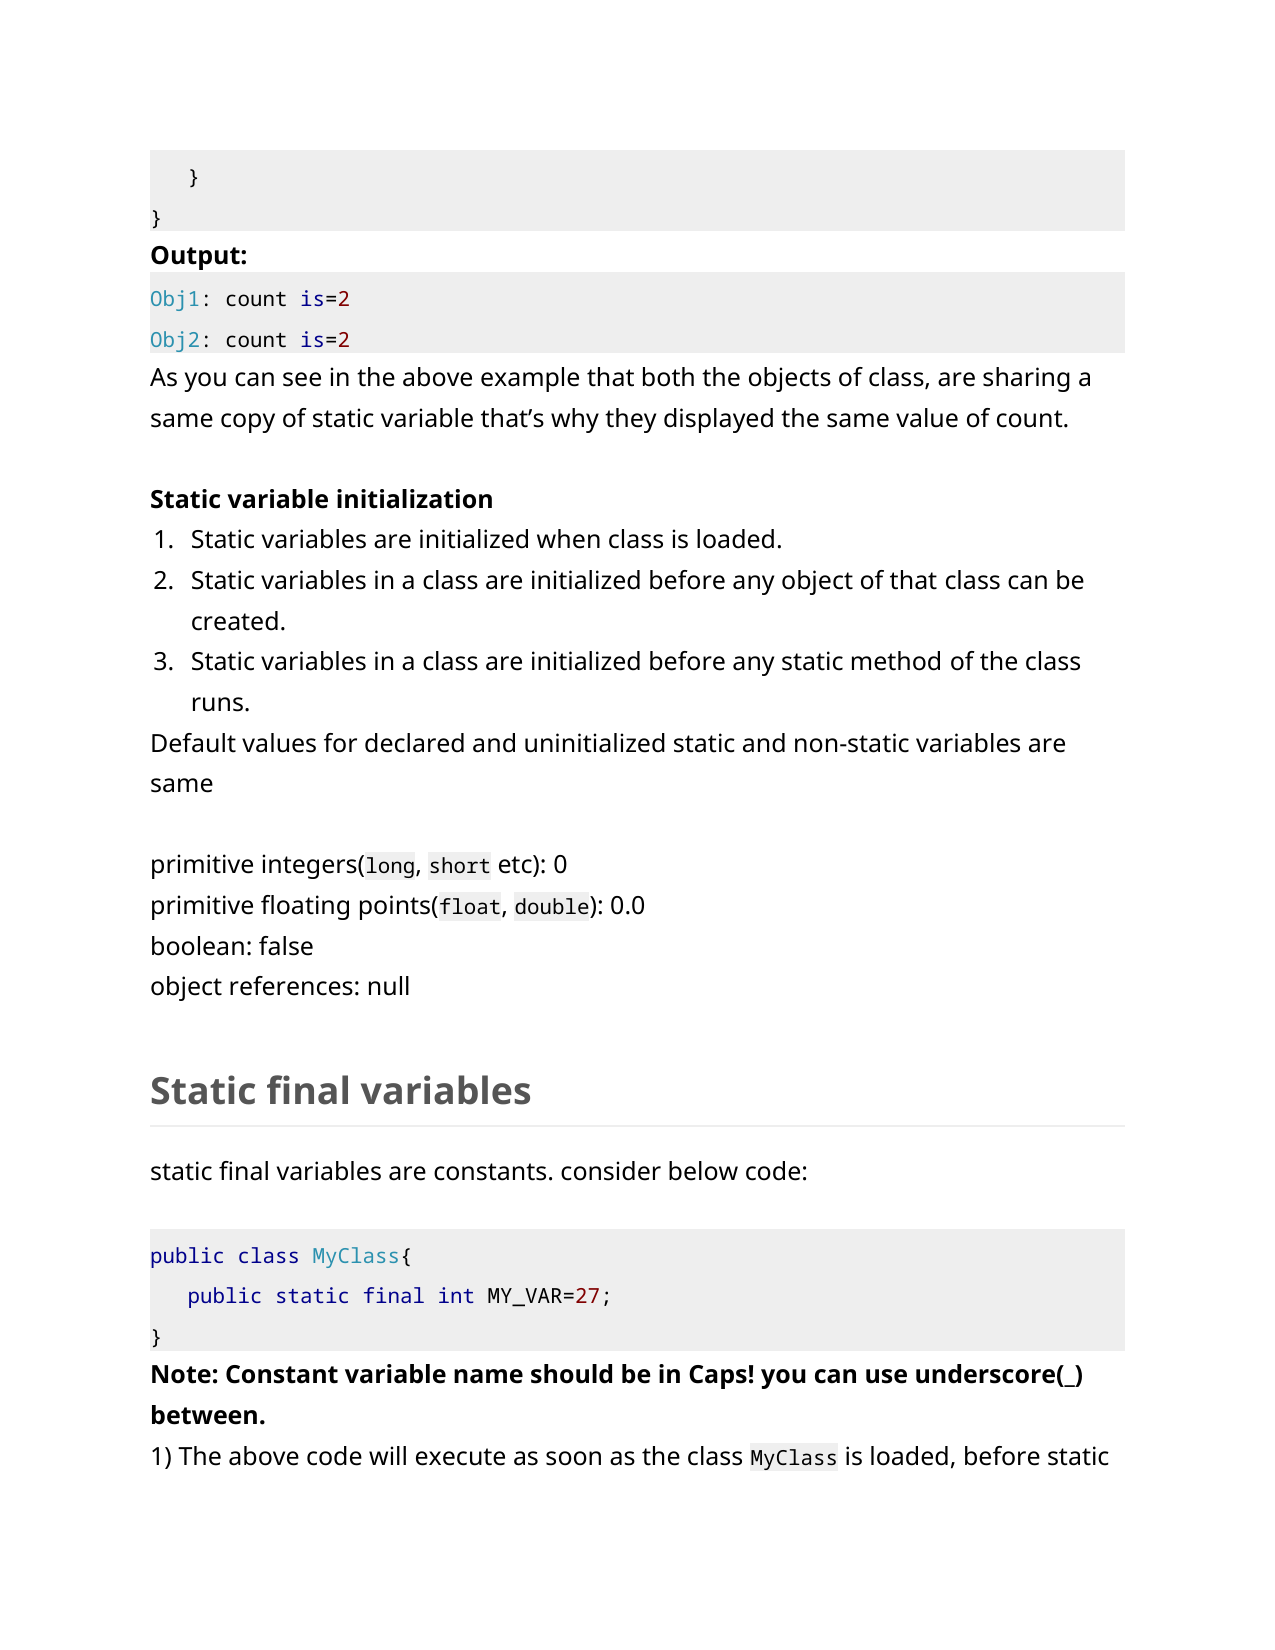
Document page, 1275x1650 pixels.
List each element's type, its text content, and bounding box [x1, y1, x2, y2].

text Output: [150, 231, 1125, 272]
text Obj1: count is=2 [150, 272, 1125, 312]
text static final variables are constants. consider below code: [150, 1147, 1125, 1188]
text } [150, 1310, 1125, 1351]
text } [150, 150, 1125, 191]
text Obj2: count is=2 [150, 312, 1125, 353]
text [150, 1351, 1125, 1472]
text public static final int MY_VAR=27; [150, 1269, 1125, 1310]
text Static variable initialization [150, 475, 1125, 516]
text public class MyClass{ [150, 1229, 1125, 1269]
list Static variables are initialized when class is loaded. [153, 516, 1125, 556]
text Static final variables [150, 1064, 1125, 1125]
text Default values for declared and uninitialized static and non-static variables are same [150, 719, 1125, 800]
text As you can see in the above example that both the objects of class, are sharing a same copy of static variable that’s why they displayed the same value of count. [150, 353, 1125, 434]
text } [150, 191, 1125, 231]
list Static variables in a class are initialized before any static method of the class runs. [153, 637, 1125, 719]
list Static variables in a class are initialized before any object of that class can be created. [153, 556, 1125, 637]
text primitive integers(long, short etc): 0 primitive floating points(float, double): 0.0 boolean: false object references: null [150, 841, 1125, 1003]
